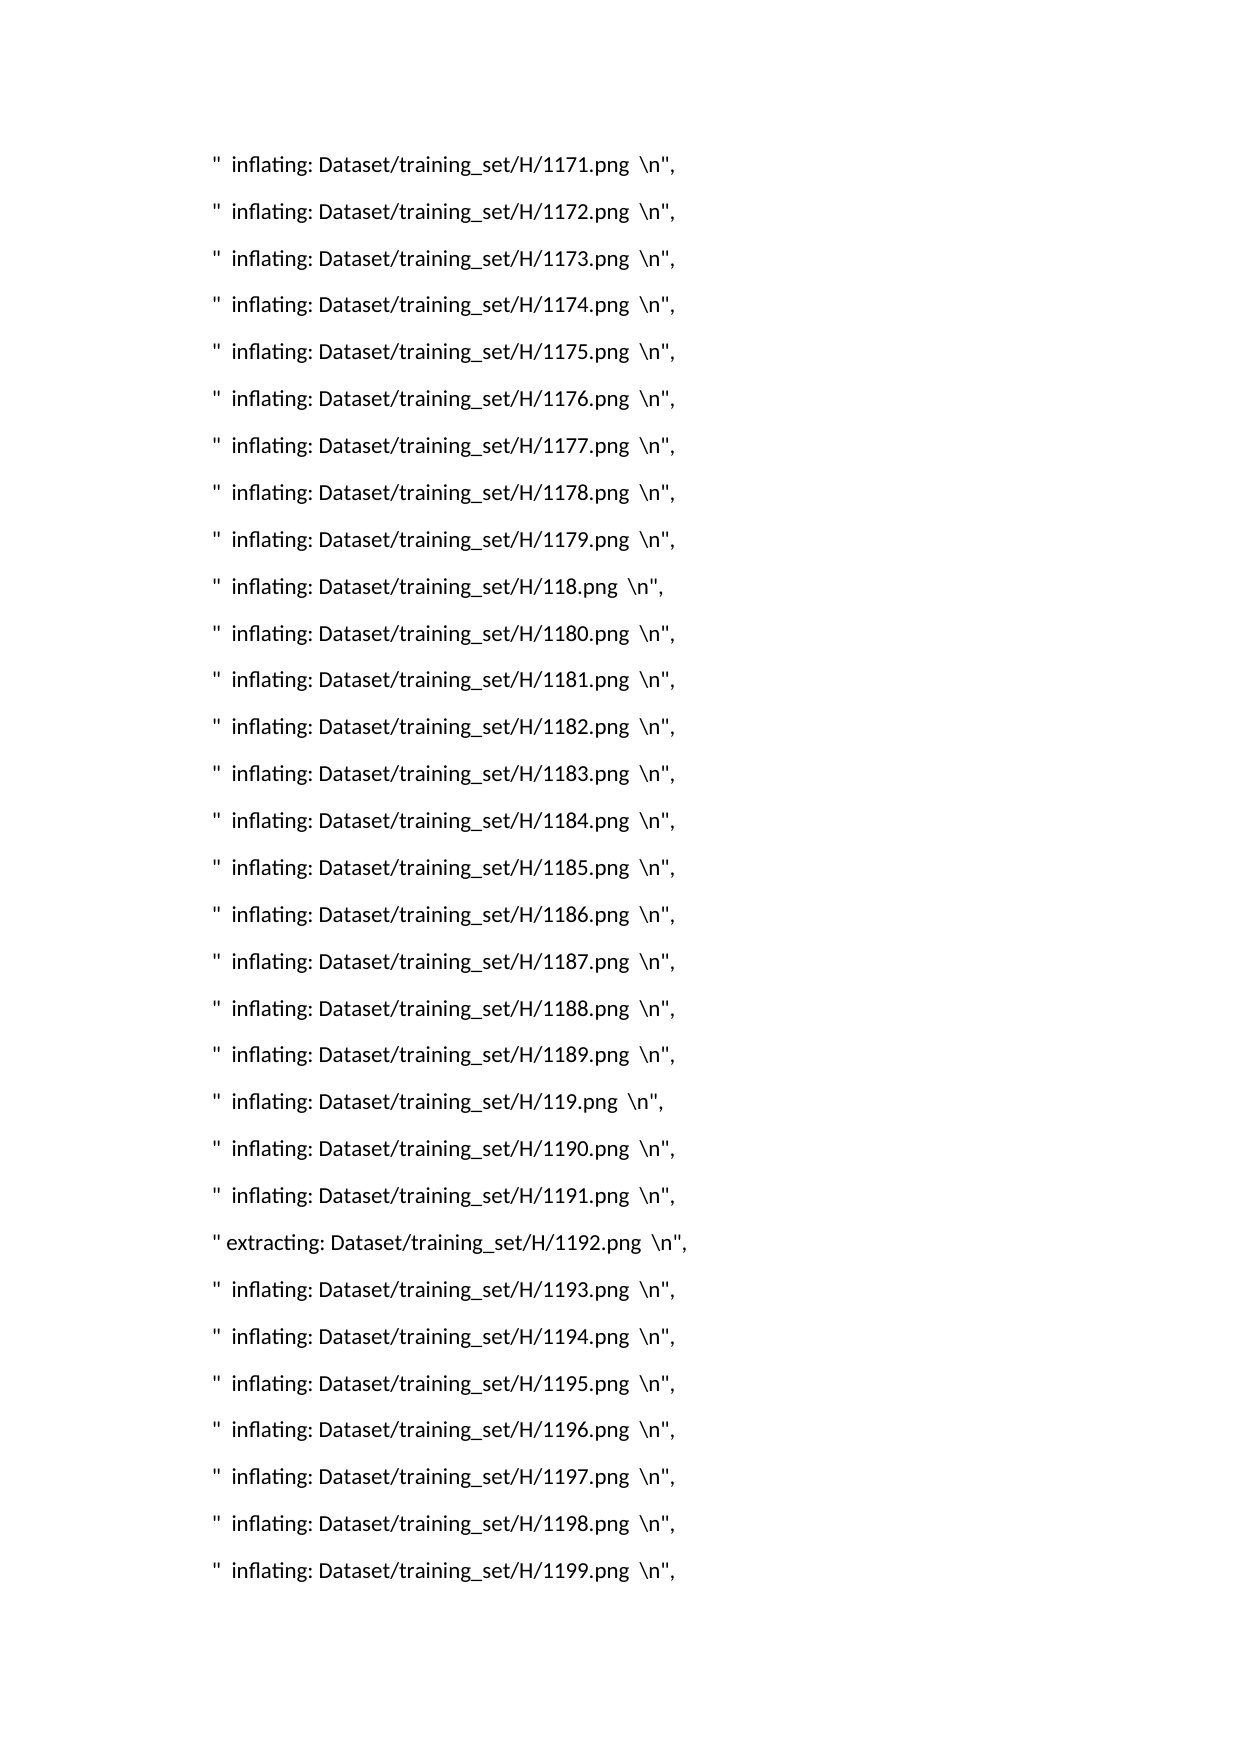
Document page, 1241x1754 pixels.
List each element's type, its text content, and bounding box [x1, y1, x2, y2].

text " inflating: Dataset/training_set/H/1193.png \n", [150, 1275, 1090, 1303]
text " inflating: Dataset/training_set/H/1198.png \n", [150, 1509, 1090, 1537]
text " inflating: Dataset/training_set/H/1191.png \n", [150, 1181, 1090, 1209]
text " inflating: Dataset/training_set/H/1171.png \n", [150, 150, 1090, 178]
text " inflating: Dataset/training_set/H/1172.png \n", [150, 197, 1090, 225]
text " inflating: Dataset/training_set/H/1173.png \n", [150, 244, 1090, 272]
text " inflating: Dataset/training_set/H/1185.png \n", [150, 853, 1090, 881]
text " inflating: Dataset/training_set/H/1188.png \n", [150, 994, 1090, 1022]
text " inflating: Dataset/training_set/H/1195.png \n", [150, 1369, 1090, 1397]
text " inflating: Dataset/training_set/H/1177.png \n", [150, 431, 1090, 459]
text " inflating: Dataset/training_set/H/1190.png \n", [150, 1134, 1090, 1162]
text " inflating: Dataset/training_set/H/1176.png \n", [150, 384, 1090, 412]
text " inflating: Dataset/training_set/H/1180.png \n", [150, 619, 1090, 647]
text " inflating: Dataset/training_set/H/1189.png \n", [150, 1041, 1090, 1069]
text " inflating: Dataset/training_set/H/1194.png \n", [150, 1322, 1090, 1350]
text " inflating: Dataset/training_set/H/1186.png \n", [150, 900, 1090, 928]
text " inflating: Dataset/training_set/H/1199.png \n", [150, 1556, 1090, 1584]
text " inflating: Dataset/training_set/H/118.png \n", [150, 572, 1090, 600]
text " inflating: Dataset/training_set/H/119.png \n", [150, 1087, 1090, 1116]
text " inflating: Dataset/training_set/H/1175.png \n", [150, 337, 1090, 366]
text " inflating: Dataset/training_set/H/1187.png \n", [150, 947, 1090, 975]
text " inflating: Dataset/training_set/H/1183.png \n", [150, 759, 1090, 787]
text " inflating: Dataset/training_set/H/1196.png \n", [150, 1416, 1090, 1444]
text " inflating: Dataset/training_set/H/1197.png \n", [150, 1462, 1090, 1491]
text " extracting: Dataset/training_set/H/1192.png \n", [150, 1228, 1090, 1256]
text " inflating: Dataset/training_set/H/1182.png \n", [150, 712, 1090, 741]
text " inflating: Dataset/training_set/H/1181.png \n", [150, 666, 1090, 694]
text " inflating: Dataset/training_set/H/1179.png \n", [150, 525, 1090, 553]
text " inflating: Dataset/training_set/H/1184.png \n", [150, 806, 1090, 834]
text " inflating: Dataset/training_set/H/1178.png \n", [150, 478, 1090, 506]
text " inflating: Dataset/training_set/H/1174.png \n", [150, 291, 1090, 319]
